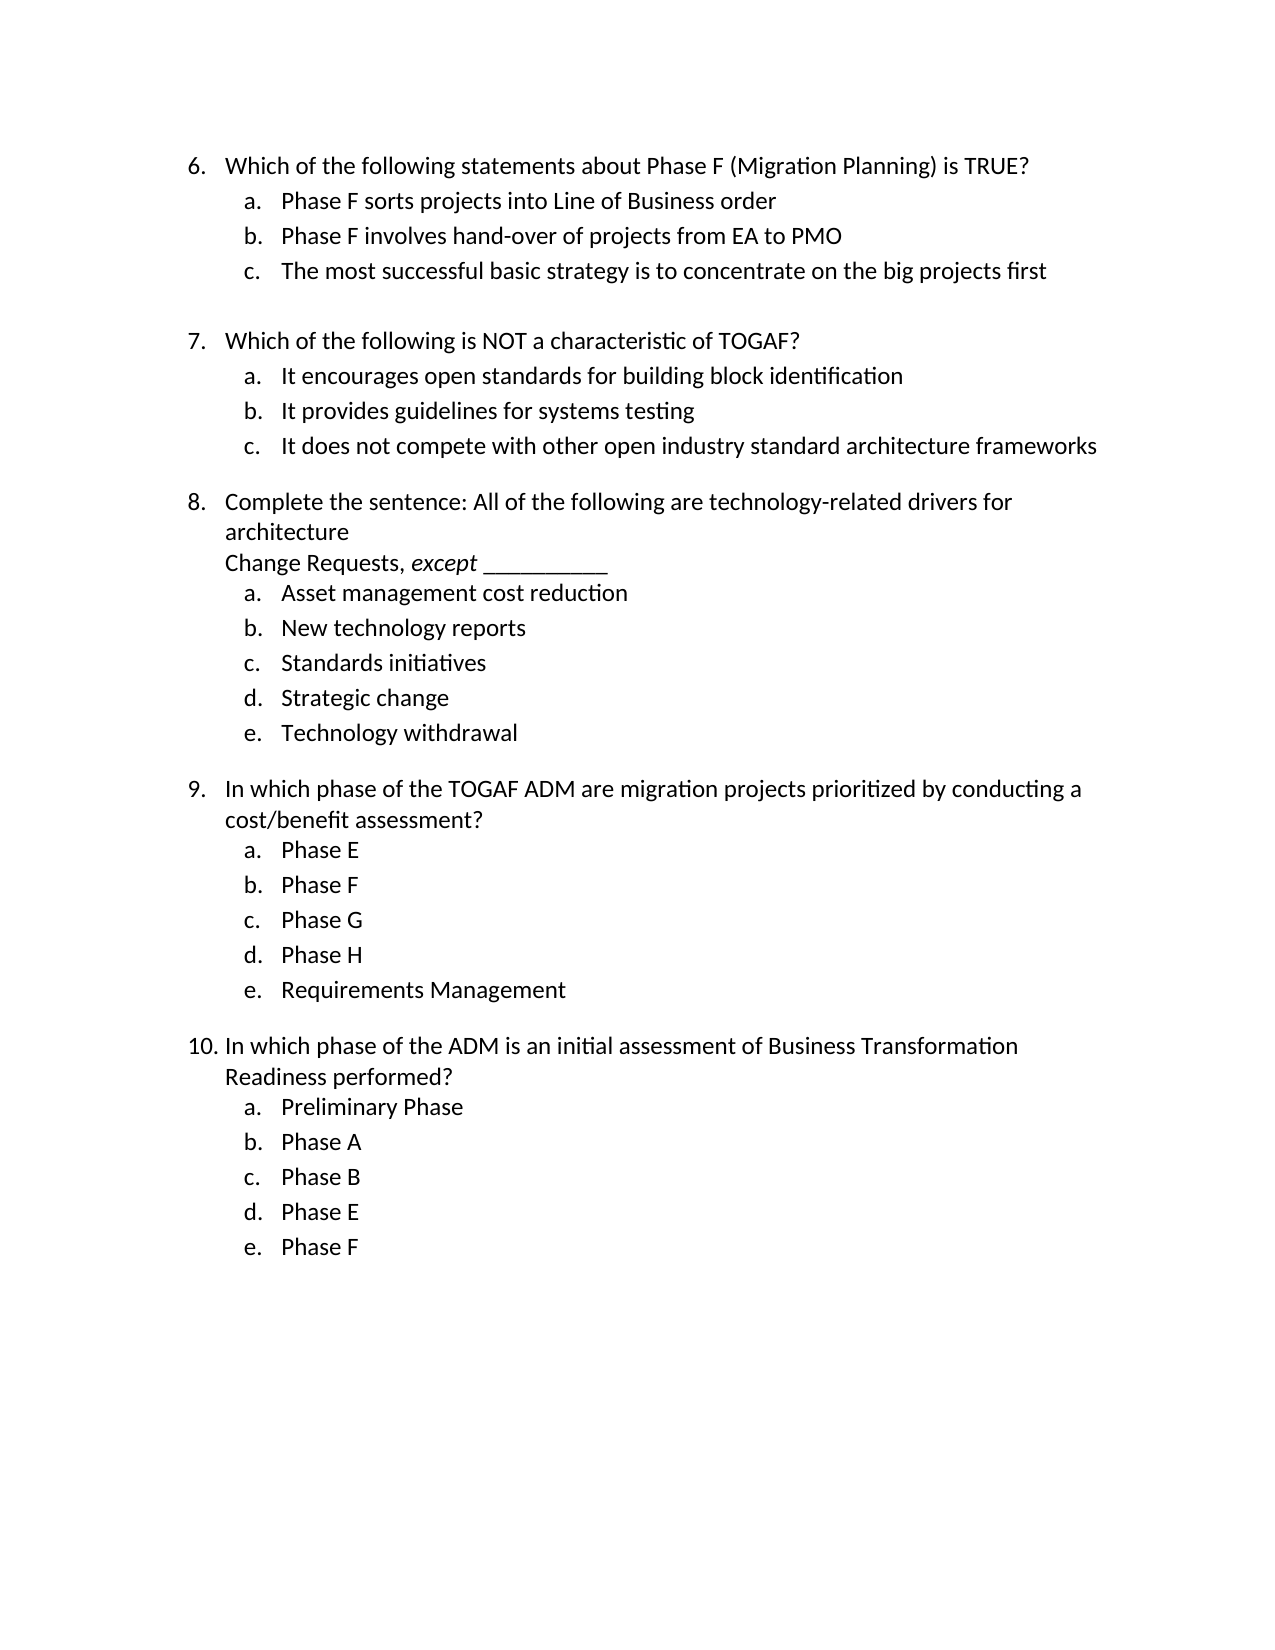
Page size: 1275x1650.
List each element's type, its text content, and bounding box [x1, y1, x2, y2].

list Technology withdrawal [244, 717, 1125, 748]
list Phase B [244, 1161, 1125, 1192]
list Phase F involves hand-over of projects from EA to PMO [244, 220, 1125, 251]
list Which of the following statements about Phase F (Migration Planning) is TRUE? [187, 150, 1125, 181]
list Phase E [244, 1196, 1125, 1227]
list Complete the sentence: All of the following are technology-related drivers for architecture [187, 486, 1125, 547]
list Phase A [244, 1126, 1125, 1157]
list Phase G [244, 904, 1125, 935]
list In which phase of the TOGAF ADM are migration projects prioritized by conducting a [187, 773, 1125, 804]
list It provides guidelines for systems testing [244, 395, 1125, 426]
text cost/benefit assessment? [187, 804, 1125, 834]
list New technology reports [244, 612, 1125, 643]
list Phase F [244, 869, 1125, 900]
list Standards initiatives [244, 647, 1125, 678]
text Change Requests, except __________ [187, 547, 1125, 577]
list Phase E [244, 834, 1125, 865]
list Phase H [244, 939, 1125, 970]
list Asset management cost reduction [244, 577, 1125, 608]
list Strategic change [244, 682, 1125, 713]
list Phase F sorts projects into Line of Business order [244, 185, 1125, 216]
list It does not compete with other open industry standard architecture frameworks [244, 430, 1125, 461]
list Phase F [244, 1231, 1125, 1262]
list Preliminary Phase [244, 1091, 1125, 1122]
list Requirements Management [244, 974, 1125, 1005]
list The most successful basic strategy is to concentrate on the big projects first [244, 255, 1125, 286]
list In which phase of the ADM is an initial assessment of Business Transformation Readiness performed? [187, 1030, 1125, 1091]
list It encourages open standards for building block identification [244, 360, 1125, 391]
list Which of the following is NOT a characteristic of TOGAF? [187, 325, 1125, 356]
